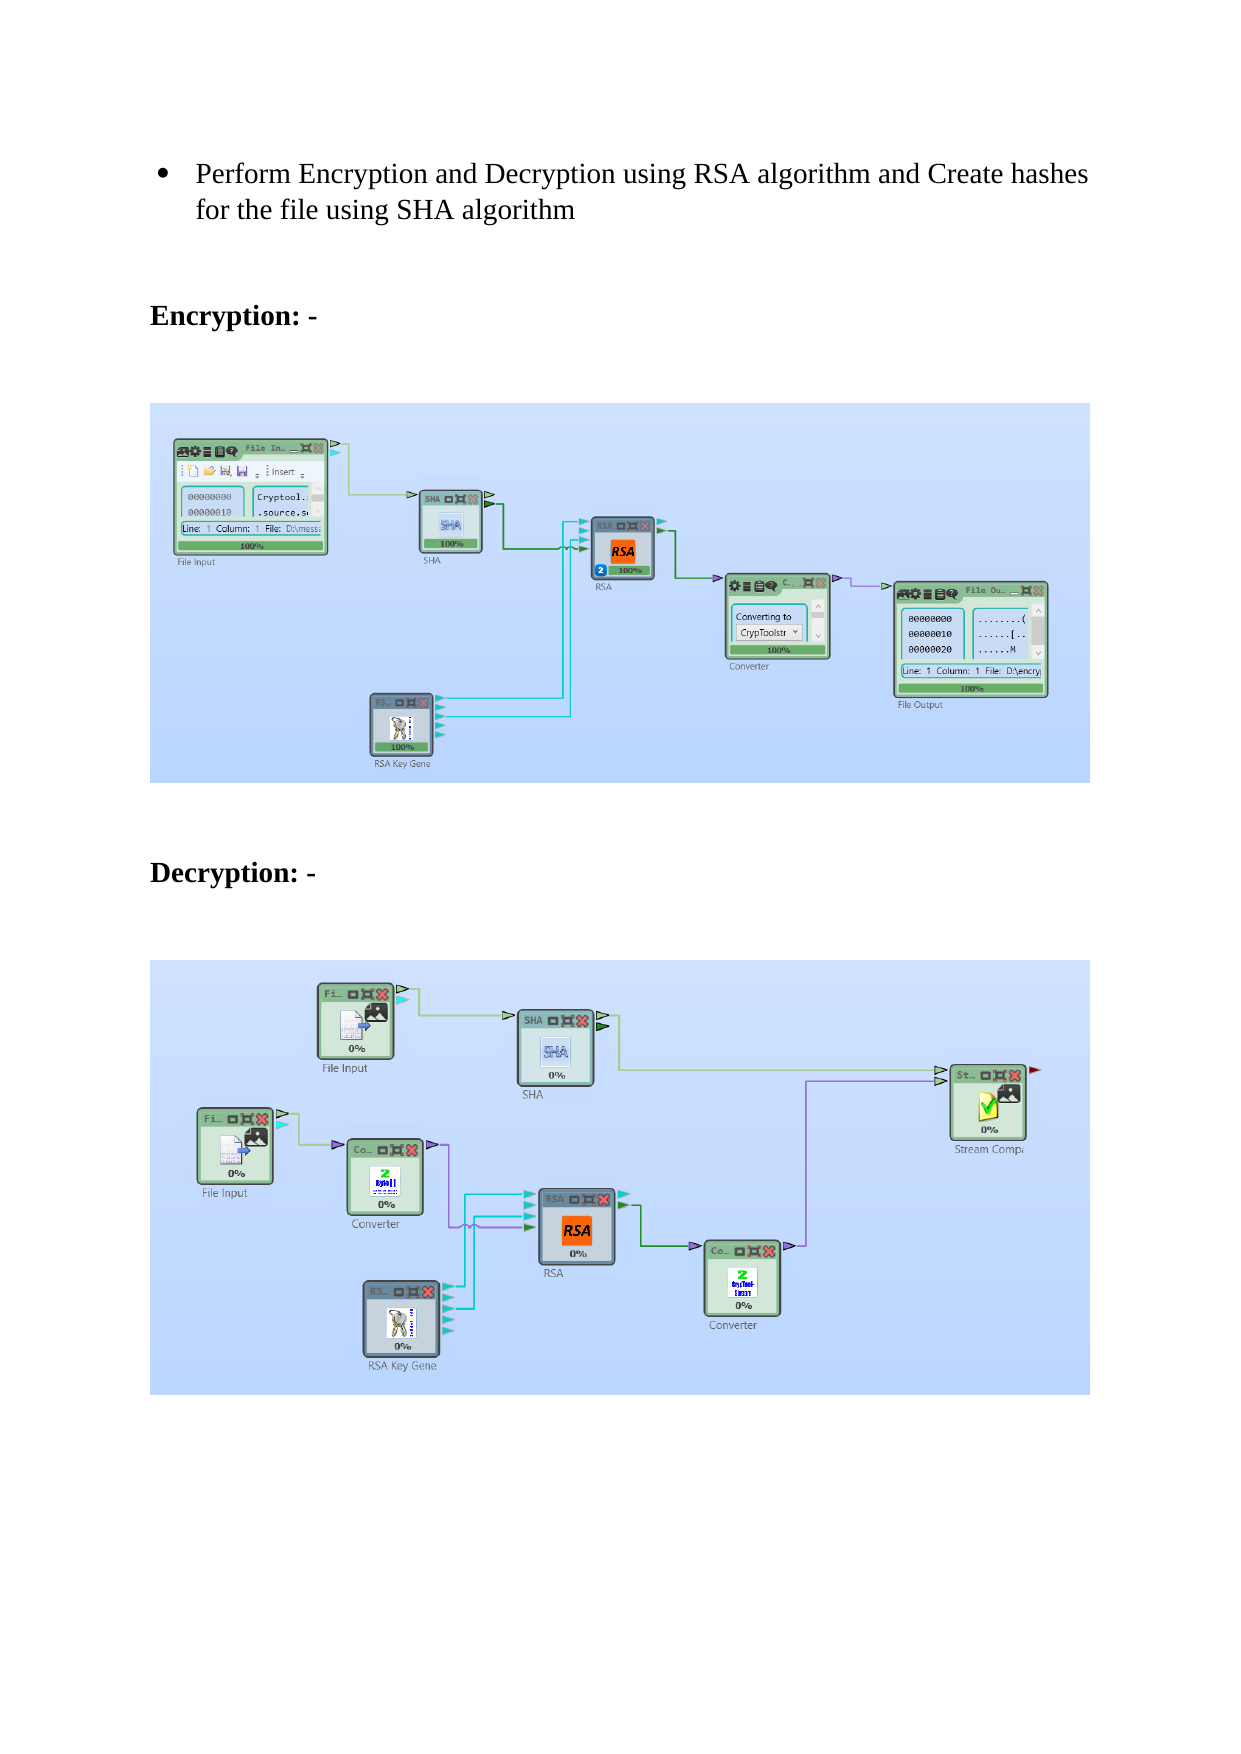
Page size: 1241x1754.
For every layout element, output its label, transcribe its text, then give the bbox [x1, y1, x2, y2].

picture [150, 403, 1091, 783]
text Encryption: - [150, 298, 1090, 332]
picture [150, 960, 1091, 1395]
text Decryption: - [150, 855, 1090, 888]
list Perform Encryption and Decryption using RSA algorithm and Create hashes for the file using SHA algorithm [158, 156, 1090, 226]
